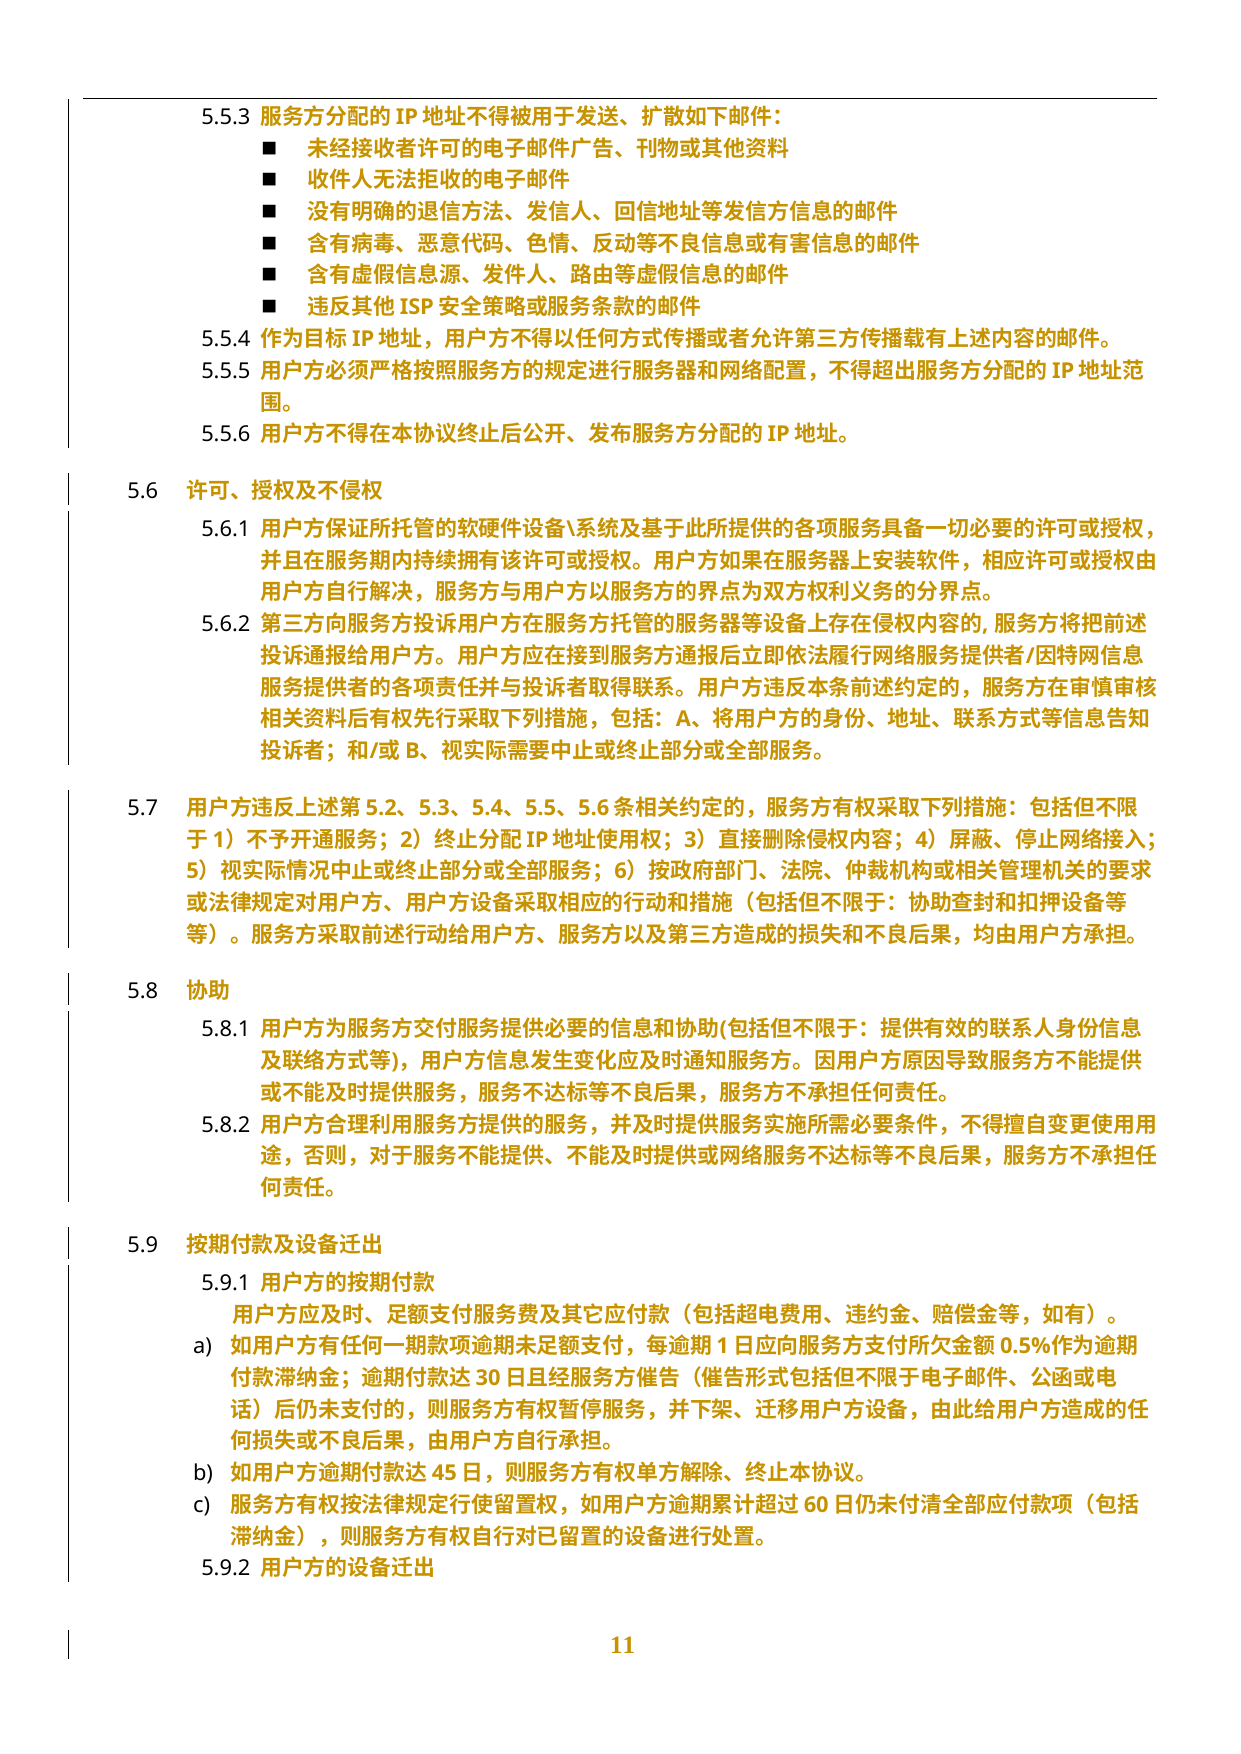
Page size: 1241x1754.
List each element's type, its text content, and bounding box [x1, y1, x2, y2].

list 收件人无法拒收的电子邮件 [208, 162, 1157, 194]
list 用户方的设备迁出 [201, 1550, 1157, 1582]
list 用户方为服务方交付服务提供必要的信息和协助(包括但不限于：提供有效的联系人身份信息及联络方式等)，用户方信息发生变化应及时通知服务方。因用户方原因导致服务方不能提供或不能及时提供服务，服务不达标等不良后果，服务方不承担任何责任。 [201, 1011, 1157, 1107]
list 未经接收者许可的电子邮件广告、刊物或其他资料 [208, 131, 1157, 162]
list 含有病毒、恶意代码、色情、反动等不良信息或有害信息的邮件 [208, 226, 1157, 257]
list 没有明确的退信方法、发信人、回信地址等发信方信息的邮件 [208, 194, 1157, 226]
list 许可、授权及不侵权 [127, 473, 1157, 505]
list 按期付款及设备迁出 [127, 1227, 1157, 1258]
list 用户方违反上述第5.2、5.3、5.4、5.5、5.6条相关约定的，服务方有权采取下列措施：包括但不限于1）不予开通服务；2）终止分配IP地址使用权；3）直接删除侵权内容；4）屏蔽、停止网络接入；5）视实际情况中止或终止部分或全部服务；6）按政府部门、法院、仲裁机构或相关管理机关的要求或法律规定对用户方、用户方设备采取相应的行动和措施（包括但不限于：协助查封和扣押设备等等）。服务方采取前述行动给用户方、服务方以及第三方造成的损失和不良后果，均由用户方承担。 [127, 790, 1157, 948]
list 含有虚假信息源、发件人、路由等虚假信息的邮件 [208, 257, 1157, 289]
list 用户方合理利用服务方提供的服务，并及时提供服务实施所需必要条件，不得擅自变更使用用途，否则，对于服务不能提供、不能及时提供或网络服务不达标等不良后果，服务方不承担任何责任。 [201, 1107, 1157, 1202]
list 如用户方有任何一期款项逾期未足额支付，每逾期1日应向服务方支付所欠金额0.5%作为逾期付款滞纳金；逾期付款达30日且经服务方催告（催告形式包括但不限于电子邮件、公函或电话）后仍未支付的，则服务方有权暂停服务，并下架、迁移用户方设备，由此给用户方造成的任何损失或不良后果，由用户方自行承担。 [193, 1328, 1157, 1455]
list 如用户方逾期付款达45日，则服务方有权单方解除、终止本协议。 [193, 1455, 1157, 1487]
list 用户方必须严格按照服务方的规定进行服务器和网络配置，不得超出服务方分配的IP地址范围。 [201, 353, 1157, 416]
list 用户方不得在本协议终止后公开、发布服务方分配的IP地址。 [201, 416, 1157, 448]
list 违反其他ISP安全策略或服务条款的邮件 [208, 289, 1157, 321]
list 作为目标IP地址，用户方不得以任何方式传播或者允许第三方传播载有上述内容的邮件。 [201, 321, 1157, 353]
list 用户方保证所托管的软硬件设备\系统及基于此所提供的各项服务具备一切必要的许可或授权，并且在服务期内持续拥有该许可或授权。用户方如果在服务器上安装软件，相应许可或授权由用户方自行解决，服务方与用户方以服务方的界点为双方权利义务的分界点。 [201, 511, 1157, 606]
list 第三方向服务方投诉用户方在服务方托管的服务器等设备上存在侵权内容的, 服务方将把前述投诉通报给用户方。用户方应在接到服务方通报后立即依法履行网络服务提供者/因特网信息服务提供者的各项责任并与投诉者取得联系。用户方违反本条前述约定的，服务方在审慎审核相关资料后有权先行采取下列措施，包括：A、将用户方的身份、地址、联系方式等信息告知投诉者；和/或B、视实际需要中止或终止部分或全部服务。 [201, 606, 1157, 765]
list 服务方有权按法律规定行使留置权，如用户方逾期累计超过60日仍未付清全部应付款项（包括滞纳金），则服务方有权自行对已留置的设备进行处置。 [193, 1487, 1157, 1550]
list 协助 [127, 973, 1157, 1005]
list 用户方的按期付款 [201, 1265, 1157, 1297]
text 用户方应及时、足额支付服务费及其它应付款（包括超电费用、违约金、赔偿金等，如有）。 [233, 1297, 1157, 1328]
list 服务方分配的IP地址不得被用于发送、扩散如下邮件： [201, 99, 1157, 131]
